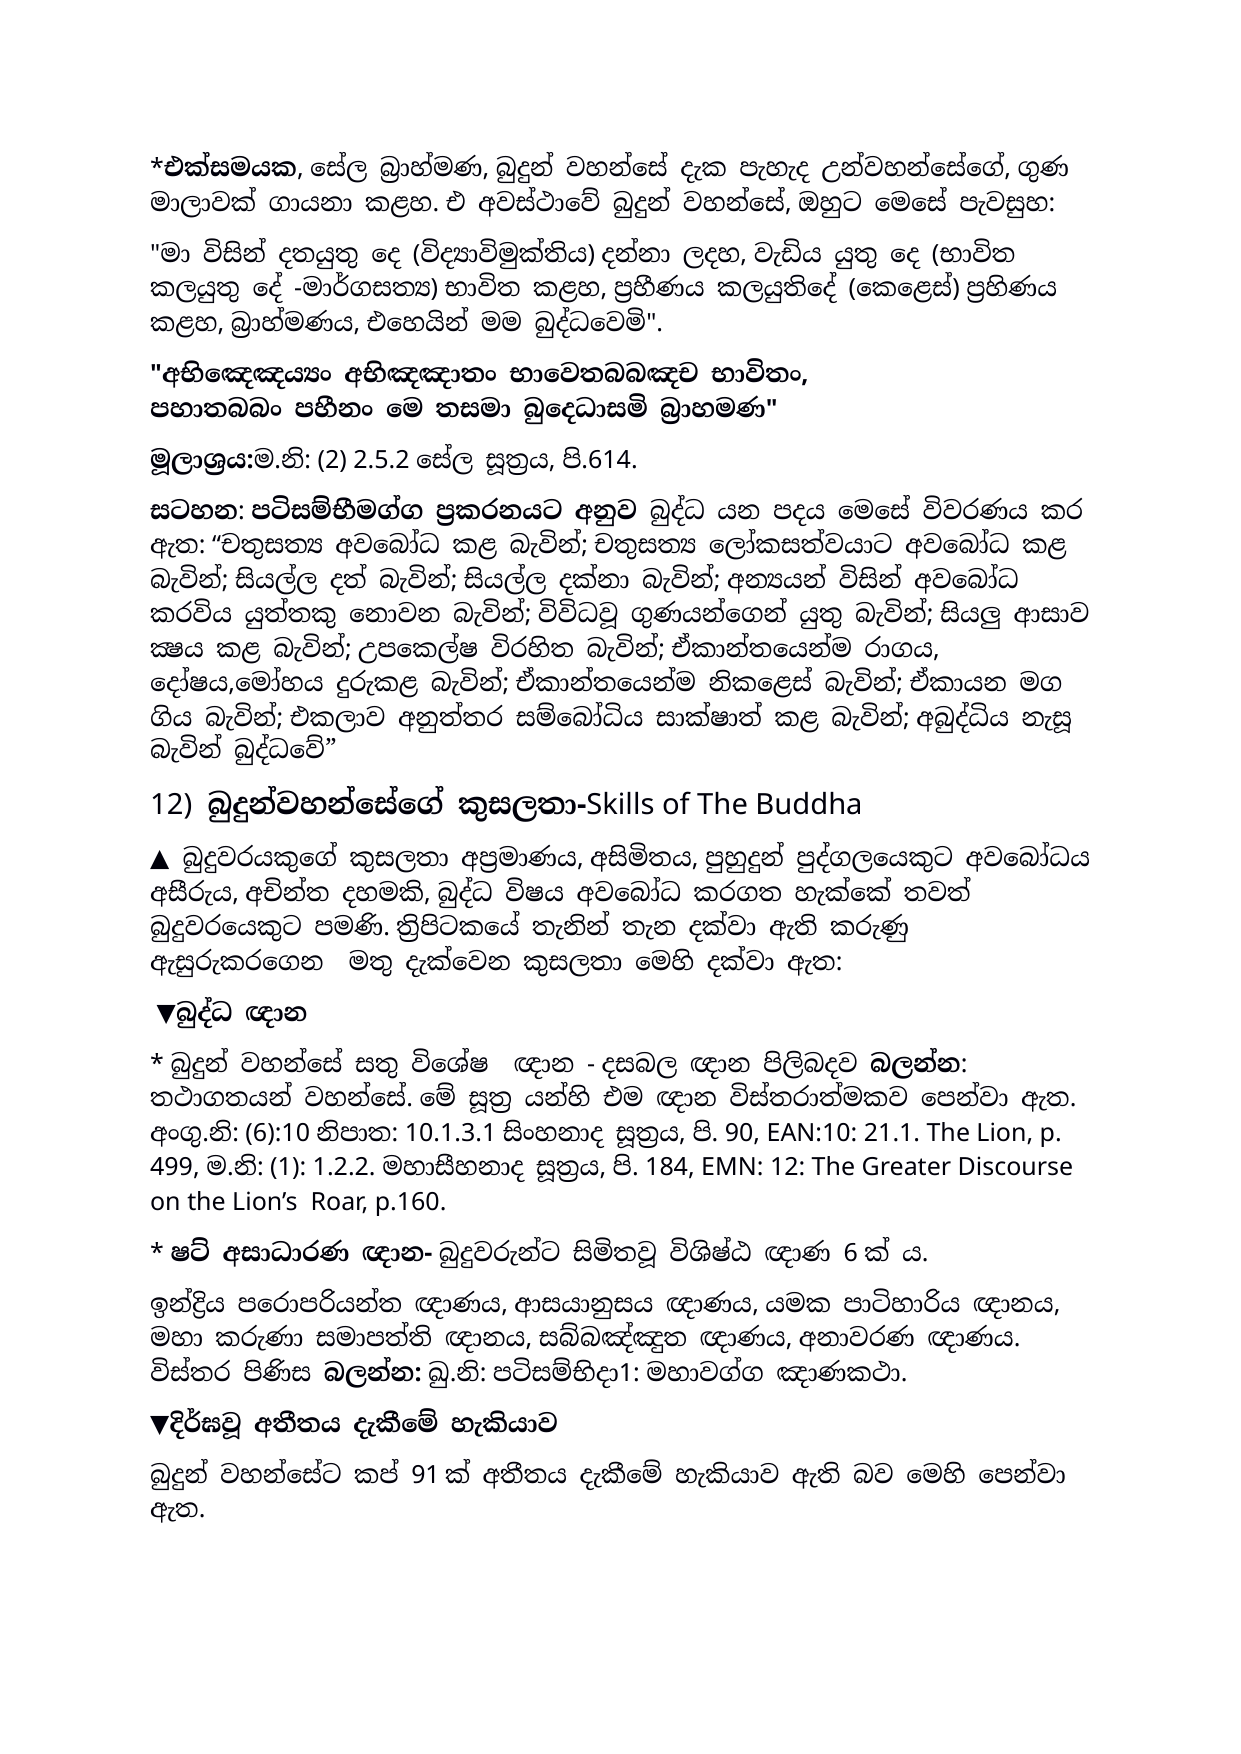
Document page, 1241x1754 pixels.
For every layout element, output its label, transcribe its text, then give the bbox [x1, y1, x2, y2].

text *එක්සමයක, සේල බ්‍රාහ්මණ, බුදුන් වහන්සේ දැක පැහැද උන්වහන්සේගේ, ගුණ මාලාවක් ගායනා කළහ. එ අවස්ථාවේ බුදුන් වහන්සේ, ඔහුට මෙසේ පැවසුහ: [150, 150, 1090, 219]
text සටහන: පටිසම්භීමග්ග ප්‍රකරනයට අනුව බුද්ධ යන පදය මෙසේ විවරණය කර ඇත: “චතුසත්‍ය අවබෝධ කළ බැවින්; චතුසත්‍ය ලෝකසත්වයාට අවබෝධ කළ බැවින්; සියල්ල දත් බැවින්; සියල්ල දක්නා බැවින්; අන්‍යයන් විසින් අවබෝධ කරවිය යුත්තකු නොවන බැවින්; විවිධවූ ගුණයන්ගෙන් යුතු බැවින්; සියලු ආසාව ක්‍ෂය කළ බැවින්; උපකෙල්ෂ විරහිත බැවින්; ඒකාන්තයෙන්ම රාගය, දෝෂය,මෝහය දුරුකළ බැවින්; ඒකාන්තයෙන්ම නිකළෙස් බැවින්; ඒකායන මග ගිය බැවින්; එකලාව අනුත්තර සම්බෝධිය සාක්ෂාත් කළ බැවින්; අබුද්ධිය නැසූ බැවින් බුද්ධවේ” [150, 492, 1090, 766]
text ඉන්ද්‍රිය පරොපරියන්ත ඥාණය, ආසයානුසය ඥාණය, යමක පාටිහාරිය ඥානය, මහා කරුණා සමාපත්ති ඥානය, සබ්බඤ්ඤුත ඥාණය, අනාවරණ ඥාණය. විස්තර පිණිස බලන්න: ඛු.නි: පටිසම්භිදා1: මහාවග්ග ඤාණකථා. [150, 1285, 1090, 1389]
text * බුදුන් වහන්සේ සතු විශේෂ ඥාන - දසබල ඥාන පිලිබදව බලන්න: තථාගතයන් වහන්සේ. මේ සූත්‍ර යන්හි එම ඥාන විස්තරාත්මකව පෙන්වා ඇත. අංගු.නි: (6):10 නිපාත: 10.1.3.1 සිංහනාද සූත්‍රය, පි. 90, EAN:10: 21.1. The Lion, p. 499, ම.නි: (1): 1.2.2. මහාසීහනාද සූත්‍රය, පි. 184, EMN: 12: The Greater Discourse on the Lion’s Roar, p.160. [150, 1046, 1090, 1218]
text * ෂට් අසාධාරණ ඥාන- බුදුවරුන්ට සිමිතවූ විශිෂ්ඨ ඥාණ 6 ක් ය. [150, 1234, 1090, 1269]
text ▼දිර්ඝවූ අතීතය දැකීමේ හැකියාව [150, 1406, 1090, 1440]
text 12) බුදුන්වහන්සේගේ කුසලතා-Skills of The Buddha [150, 783, 1090, 823]
text ▲ බුදුවරයකුගේ කුසලතා අප්‍රමාණය, අසිමිතය, පුහුදුන් පුද්ගලයෙකුට අවබෝධය අසීරුය, අචින්ත දහමකි, බුද්ධ විෂය අවබෝධ කරගත හැක්කේ තවත් බුදුවරයෙකුට පමණි. ත්‍රිපිටකයේ තැනින් තැන දක්වා ඇති කරුණු ඇසුරුකරගෙන මතු දැක්වෙන කුසලතා මෙහි දක්වා ඇත: [150, 840, 1090, 978]
text මූලාශ්‍රය:ම.නි: (2) 2.5.2 සේල සූත්‍රය, පි.614. [150, 441, 1090, 476]
text බුදුන් වහන්සේට කප් 91ක් අතීතය දැකීමේ හැකියාව ඇති බව මෙහි පෙන්වා ඇත. [150, 1457, 1090, 1526]
text "මා විසින් දතයුතු දෙ (විද්‍යාවිමුක්තිය) දන්නා ලදහ, වැඩිය යුතු දෙ (භාවිත කලයුතු දේ -මාර්ගසත්‍ය) භාවිත කළහ, ප්‍රහීණය කලයුතිදේ (කෙළෙස්) ප්‍රහිණය කළහ, බ්‍රාහ්මණය, එහෙයින් මම බුද්ධවෙමි". [150, 236, 1090, 339]
text ▼බුද්ධ ඥාන [150, 994, 1090, 1029]
text "අභිඤෙඤය්‍යං අභිඤඤාතං භාවෙතබබඤච භාවිතං, පහාතබබං පහීනං මෙ තසමා බුදෙධාසමි බ්‍රාහමණ" [150, 356, 1090, 425]
